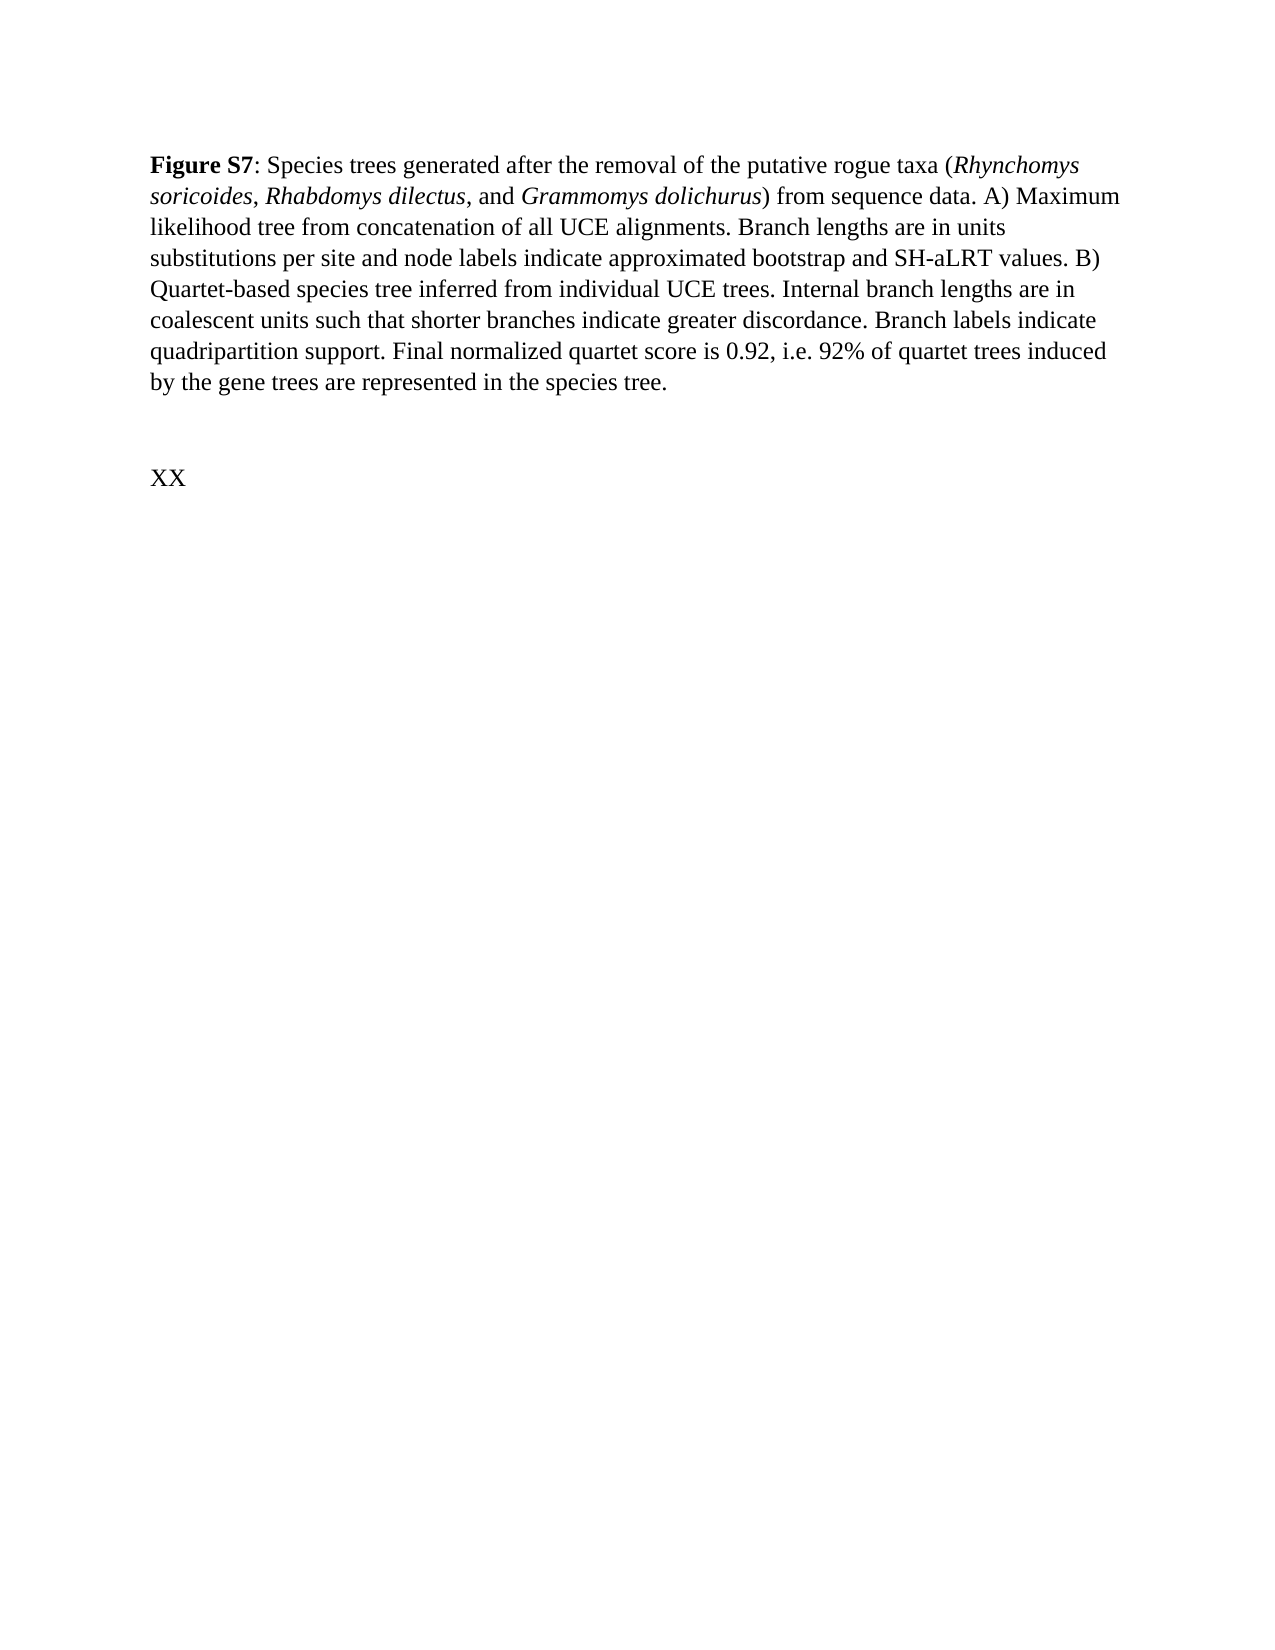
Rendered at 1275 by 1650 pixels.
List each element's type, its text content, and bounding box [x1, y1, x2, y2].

text XX [150, 463, 1125, 491]
text Figure S7: Species trees generated after the removal of the putative rogue taxa (Rhynchomys soricoides, Rhabdomys dilectus, and Grammomys dolichurus) from sequence data. A) Maximum likelihood tree from concatenation of all UCE alignments. Branch lengths are in units substitutions per site and node labels indicate approximated bootstrap and SH-aLRT values. B) Quartet-based species tree inferred from individual UCE trees. Internal branch lengths are in coalescent units such that shorter branches indicate greater discordance. Branch labels indicate quadripartition support. Final normalized quartet score is 0.92, i.e. 92% of quartet trees induced by the gene trees are represented in the species tree. [150, 150, 1125, 396]
